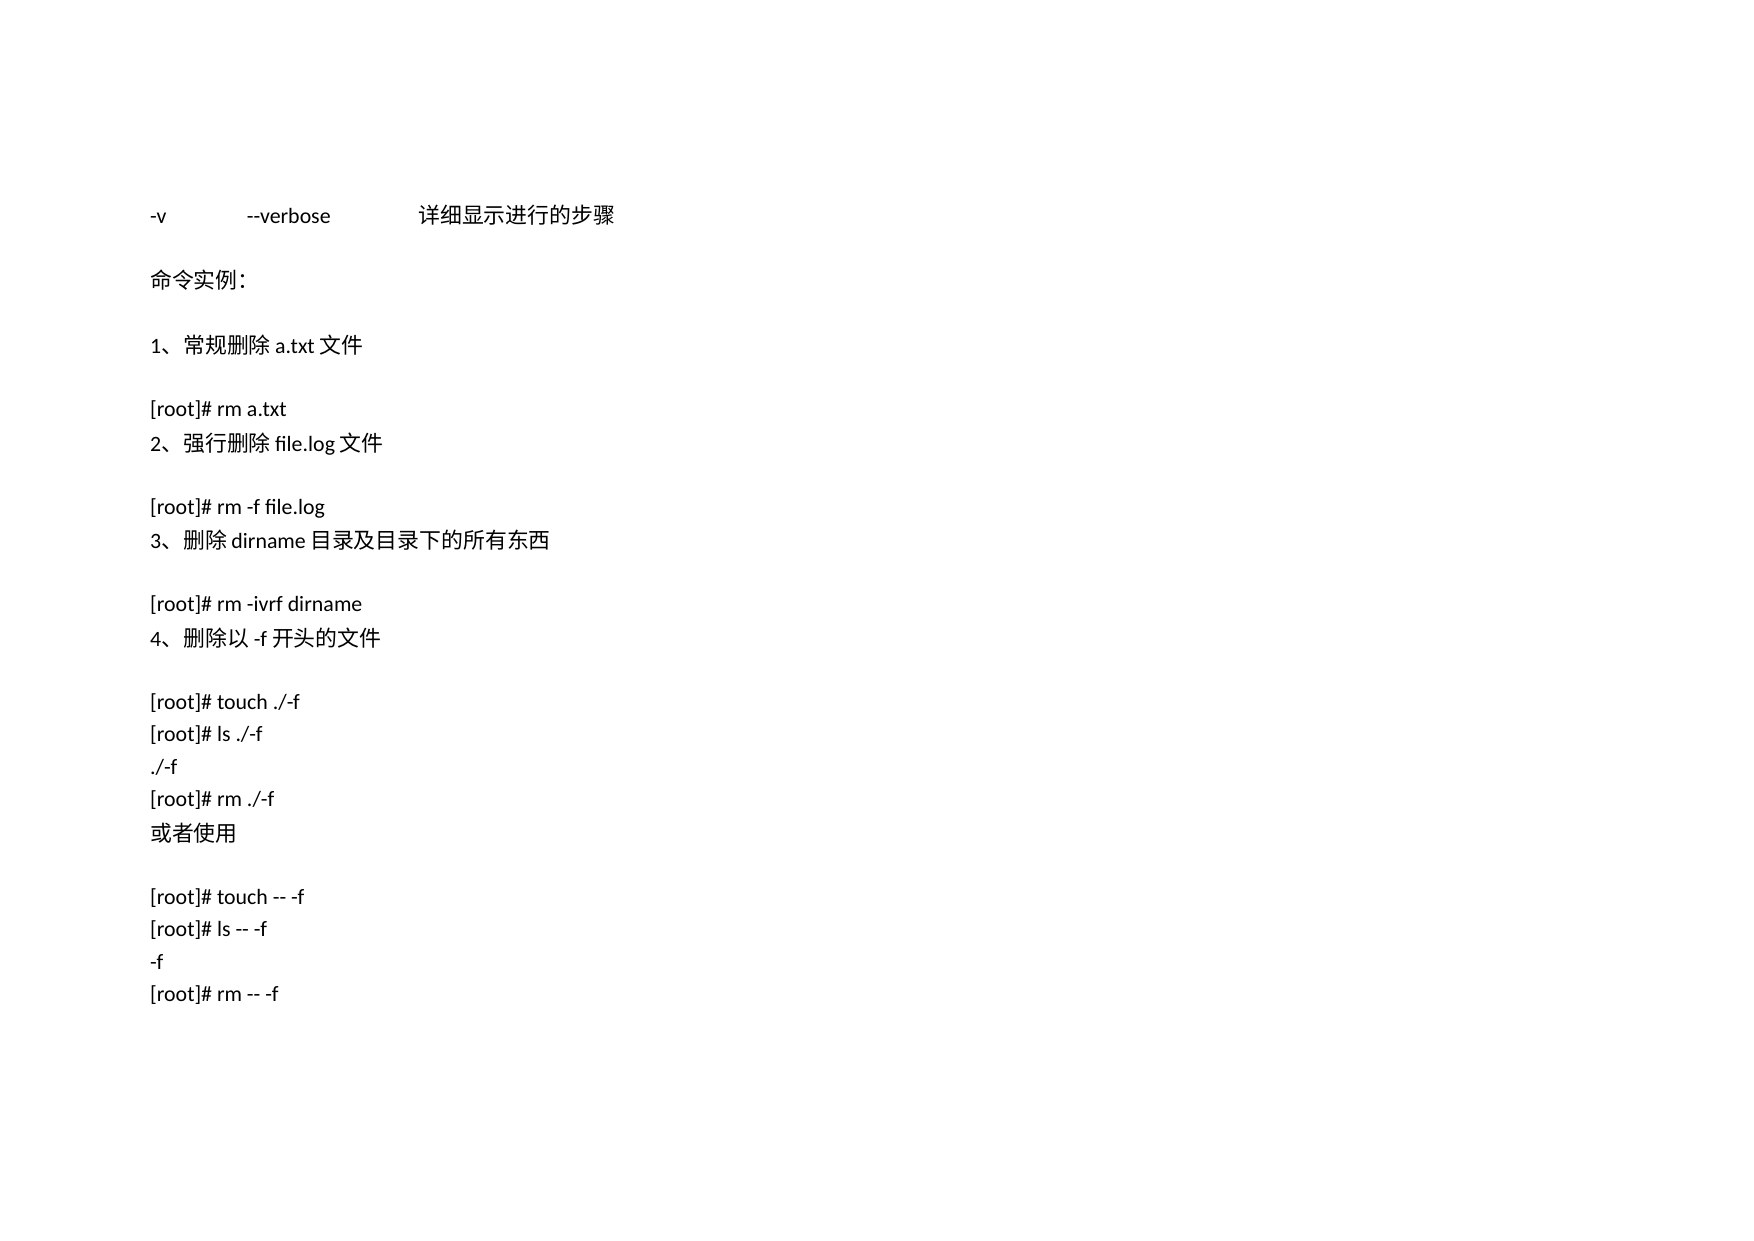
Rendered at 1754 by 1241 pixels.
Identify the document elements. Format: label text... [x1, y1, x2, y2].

text [root]# rm -f file.log [150, 490, 1604, 523]
text [root]# rm -- -f [150, 978, 1604, 1010]
text -f [150, 945, 1604, 978]
text -v --verbose 详细显示进行的步骤 [150, 198, 1604, 230]
text 4、删除以 -f 开头的文件 [150, 620, 1604, 653]
text 2、强行删除file.log文件 [150, 425, 1604, 458]
text ./-f [150, 750, 1604, 783]
text [root]# rm a.txt [150, 393, 1604, 425]
text 3、删除dirname目录及目录下的所有东西 [150, 523, 1604, 555]
text [root]# ls ./-f [150, 718, 1604, 750]
text 命令实例： [150, 263, 1604, 295]
text [root]# touch -- -f [150, 880, 1604, 913]
text [root]# touch ./-f [150, 685, 1604, 718]
text [root]# rm -ivrf dirname [150, 588, 1604, 620]
text [root]# rm ./-f [150, 783, 1604, 815]
text 或者使用 [150, 815, 1604, 848]
text 1、常规删除a.txt文件 [150, 328, 1604, 360]
text [root]# ls -- -f [150, 913, 1604, 945]
